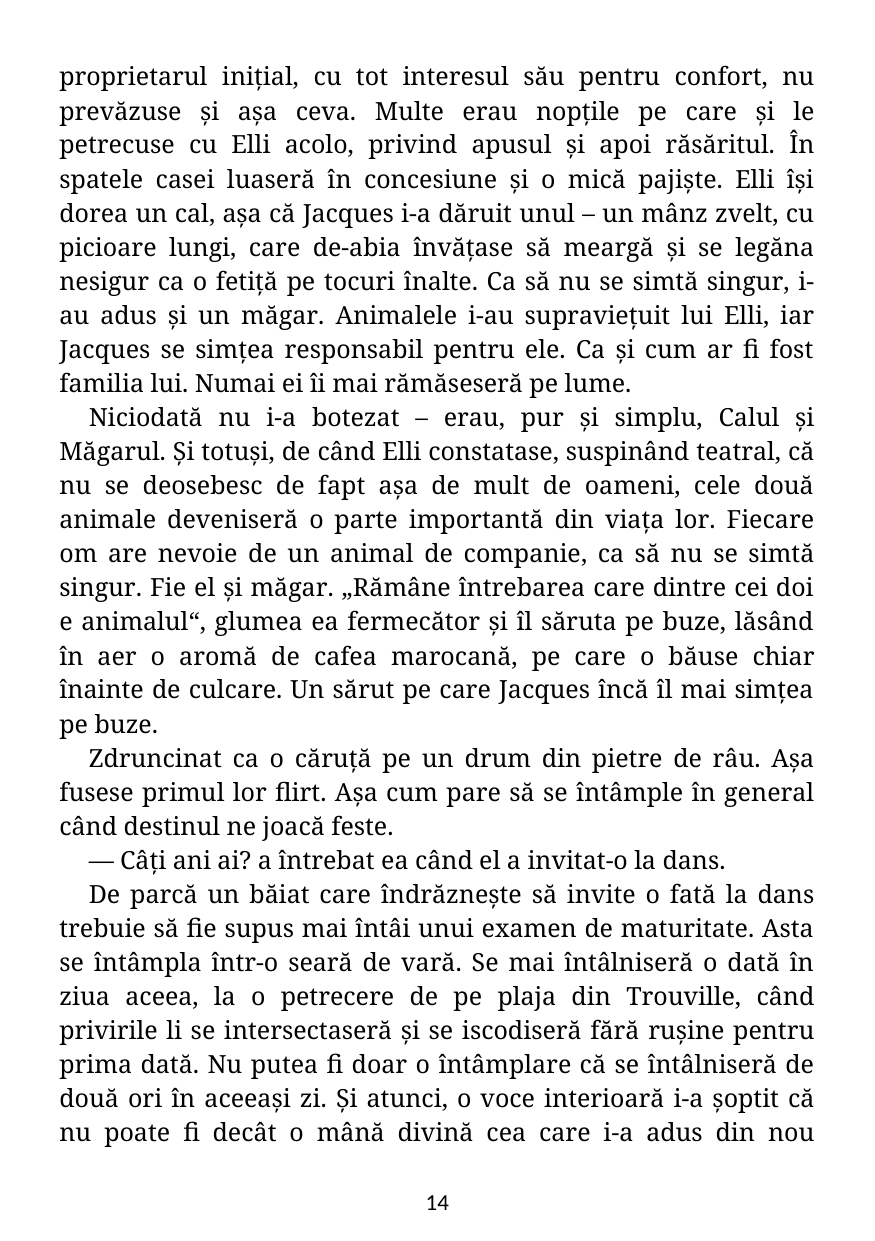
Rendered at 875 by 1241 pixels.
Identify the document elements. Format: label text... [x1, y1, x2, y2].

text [59, 59, 815, 400]
text Niciodată nu i-a botezat – erau, pur şi simplu, Calul şi Măgarul. Şi totuşi, de când Elli constatase, suspinând teatral, că nu se deosebesc de fapt aşa de mult de oameni, cele două animale deveniseră o parte importantă din viaţa lor. Fiecare om are nevoie de un animal de companie, ca să nu se simtă singur. Fie el şi măgar. „Rămâne întrebarea care dintre cei doi e animalul“, glumea ea fermecător şi îl săruta pe buze, lăsând în aer o aromă de cafea marocană, pe care o băuse chiar înainte de culcare. Un sărut pe care Jacques încă îl mai simţea pe buze. [59, 400, 815, 740]
text — Câţi ani ai? a întrebat ea când el a invitat-o la dans. [59, 842, 815, 877]
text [59, 877, 815, 1149]
text Zdruncinat ca o căruţă pe un drum din pietre de râu. Aşa fusese primul lor flirt. Aşa cum pare să se întâmple în general când destinul ne joacă feste. [59, 740, 815, 842]
